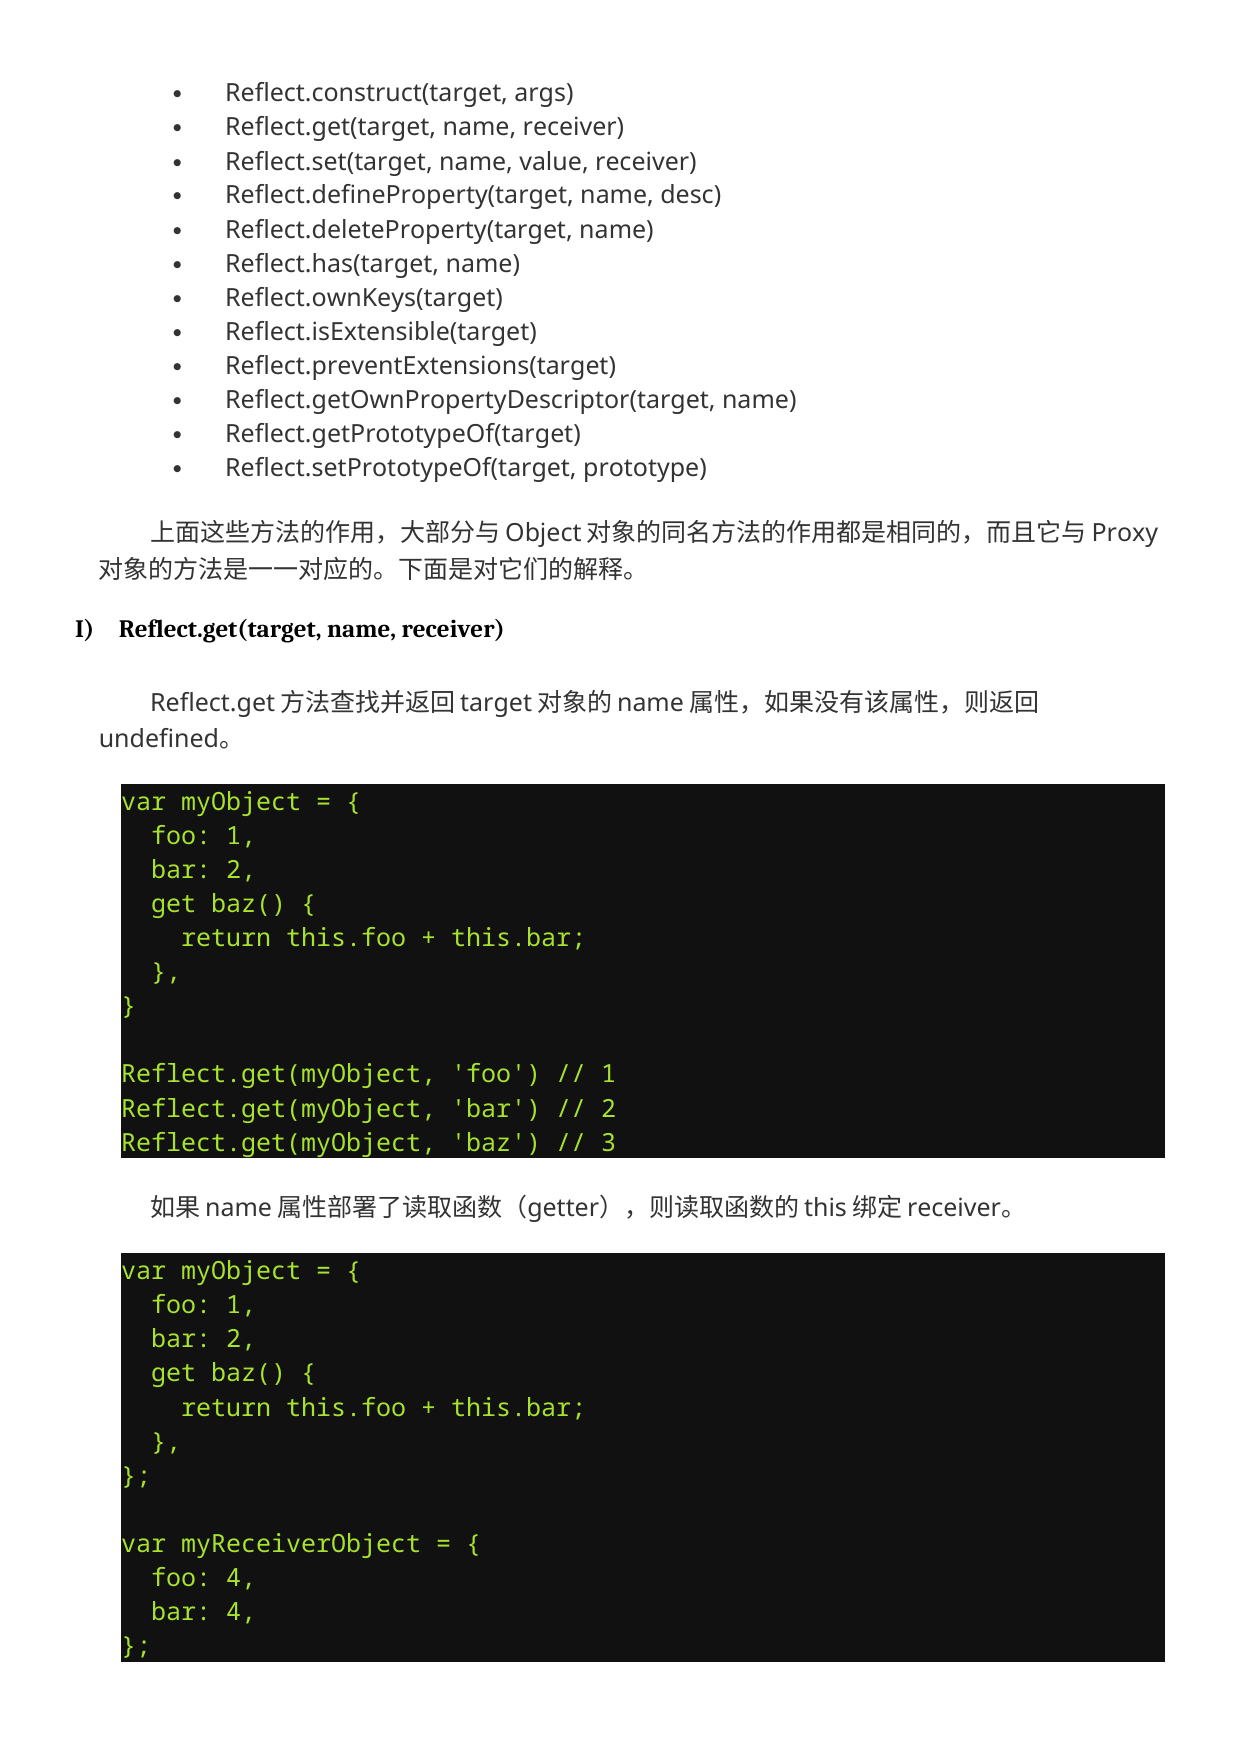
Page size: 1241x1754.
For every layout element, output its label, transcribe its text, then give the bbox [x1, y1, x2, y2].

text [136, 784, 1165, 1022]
list Reflect.set(target, name, value, receiver) [173, 143, 1165, 177]
list Reflect.get(target, name, receiver) [173, 109, 1165, 143]
subtitle Reflect.get(target, name, receiver) [75, 614, 1165, 643]
text Reflect.get方法查找并返回target对象的name属性，如果没有该属性，则返回undefined。 [98, 682, 1165, 754]
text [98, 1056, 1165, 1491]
text 上面这些方法的作用，大部分与Object对象的同名方法的作用都是相同的，而且它与Proxy对象的方法是一一对应的。下面是对它们的解释。 [98, 513, 1165, 585]
list Reflect.ownKeys(target) [173, 279, 1165, 313]
list Reflect.isExtensible(target) [173, 313, 1165, 347]
list Reflect.has(target, name) [173, 245, 1165, 279]
list Reflect.getPrototypeOf(target) [173, 416, 1165, 450]
list Reflect.deleteProperty(target, name) [173, 211, 1165, 245]
list Reflect.getOwnPropertyDescriptor(target, name) [173, 382, 1165, 416]
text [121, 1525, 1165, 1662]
list Reflect.setPrototypeOf(target, prototype) [173, 450, 1165, 484]
list Reflect.construct(target, args) [173, 75, 1165, 109]
list Reflect.preventExtensions(target) [173, 347, 1165, 382]
list Reflect.defineProperty(target, name, desc) [173, 177, 1165, 211]
